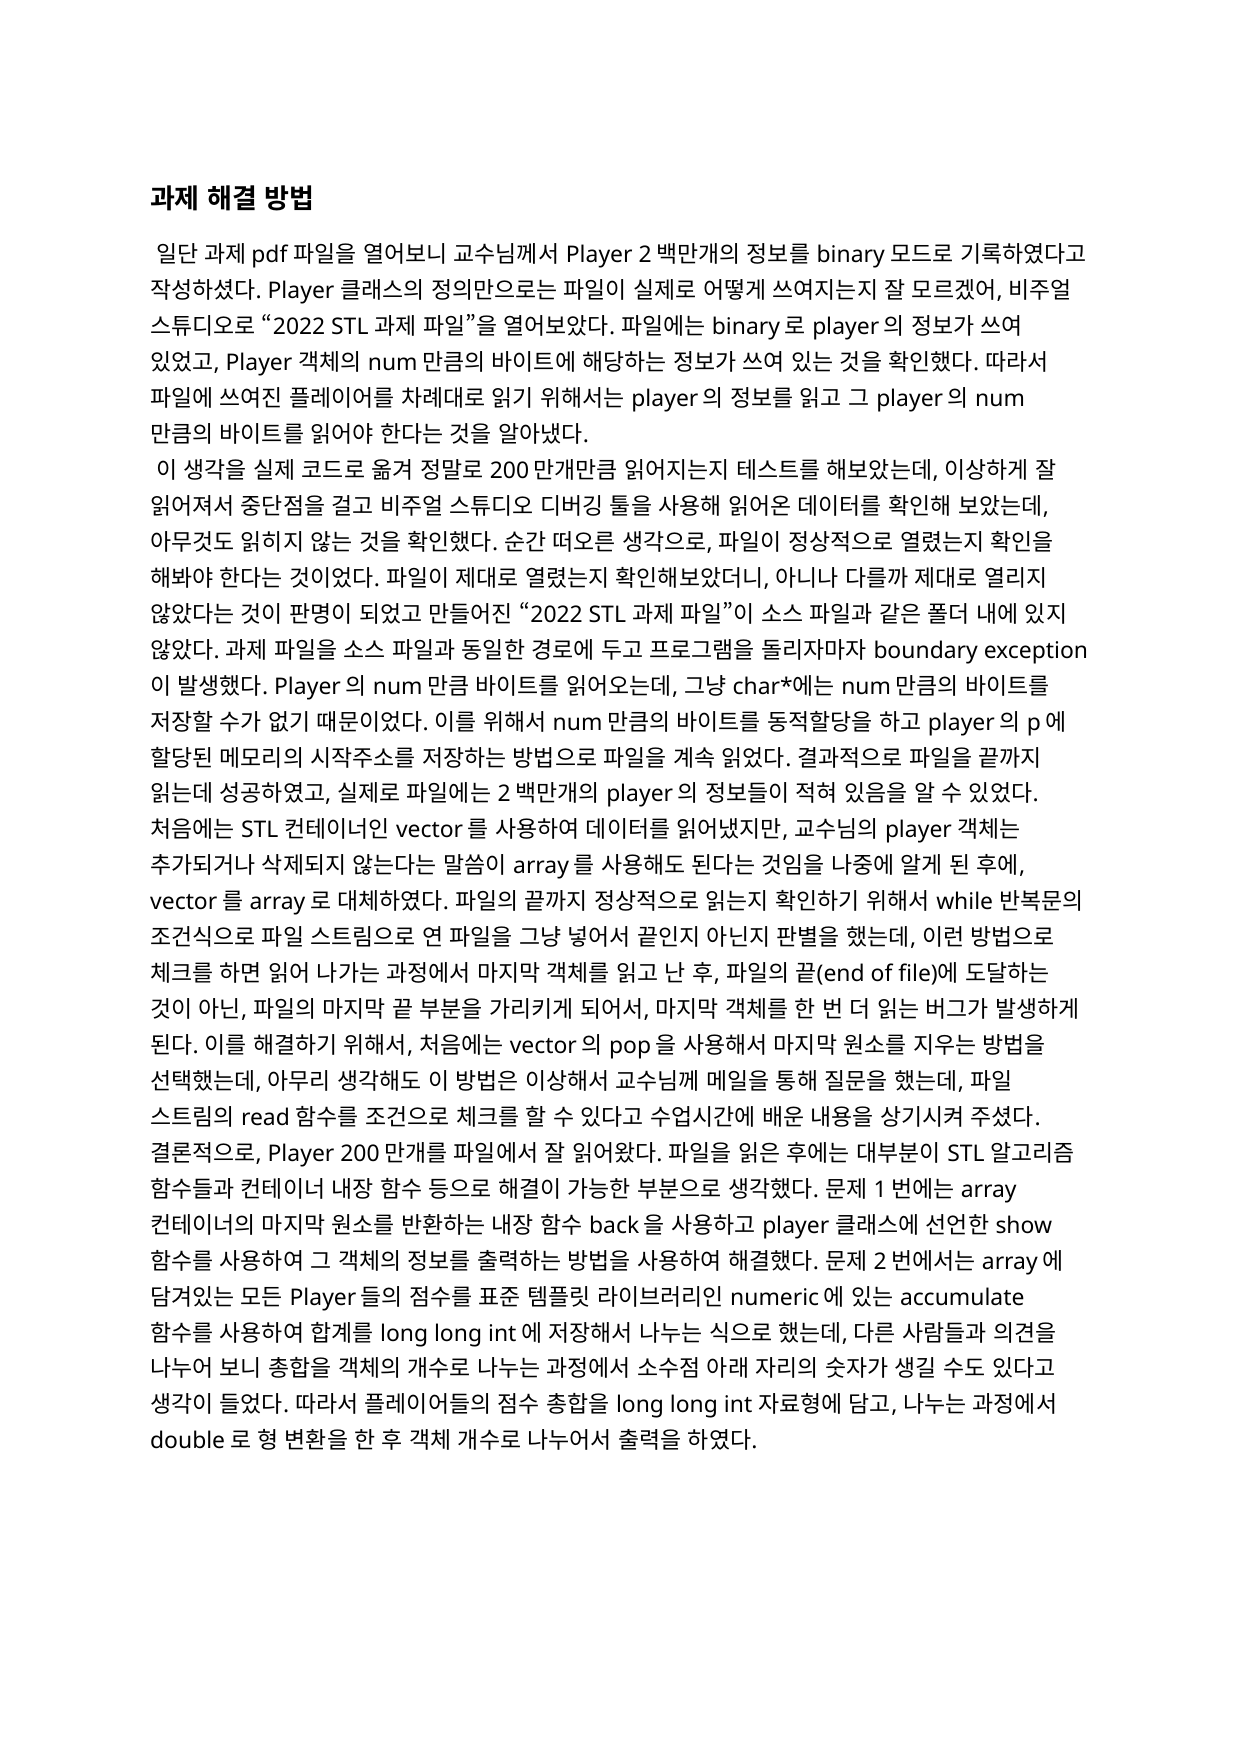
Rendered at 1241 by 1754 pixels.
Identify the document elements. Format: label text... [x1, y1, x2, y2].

text 일단 과제pdf 파일을 열어보니 교수님께서 Player 2백만개의 정보를 binary 모드로 기록하였다고 작성하셨다. Player 클래스의 정의만으로는 파일이 실제로 어떻게 쓰여지는지 잘 모르겠어, 비주얼 스튜디오로 “2022 STL 과제 파일”을 열어보았다. 파일에는 binary로 player의 정보가 쓰여 있었고, Player 객체의 num만큼의 바이트에 해당하는 정보가 쓰여 있는 것을 확인했다. 따라서 파일에 쓰여진 플레이어를 차례대로 읽기 위해서는 player의 정보를 읽고 그 player의 num만큼의 바이트를 읽어야 한다는 것을 알아냈다. 이 생각을 실제 코드로 옮겨 정말로 200만개만큼 읽어지는지 테스트를 해보았는데, 이상하게 잘 읽어져서 중단점을 걸고 비주얼 스튜디오 디버깅 툴을 사용해 읽어온 데이터를 확인해 보았는데, 아무것도 읽히지 않는 것을 확인했다. 순간 떠오른 생각으로, 파일이 정상적으로 열렸는지 확인을 해봐야 한다는 것이었다. 파일이 제대로 열렸는지 확인해보았더니, 아니나 다를까 제대로 열리지 않았다는 것이 판명이 되었고 만들어진 “2022 STL 과제 파일”이 소스 파일과 같은 폴더 내에 있지 않았다. 과제 파일을 소스 파일과 동일한 경로에 두고 프로그램을 돌리자마자 boundary exception이 발생했다. Player의 num만큼 바이트를 읽어오는데, 그냥 char*에는 num만큼의 바이트를 저장할 수가 없기 때문이었다. 이를 위해서 num만큼의 바이트를 동적할당을 하고 player의 p에 할당된 메모리의 시작주소를 저장하는 방법으로 파일을 계속 읽었다. 결과적으로 파일을 끝까지 읽는데 성공하였고, 실제로 파일에는 2백만개의 player의 정보들이 적혀 있음을 알 수 있었다. 처음에는 STL 컨테이너인 vector를 사용하여 데이터를 읽어냈지만, 교수님의 player 객체는 추가되거나 삭제되지 않는다는 말씀이 array를 사용해도 된다는 것임을 나중에 알게 된 후에, vector를 array로 대체하였다. 파일의 끝까지 정상적으로 읽는지 확인하기 위해서 while 반복문의 조건식으로 파일 스트림으로 연 파일을 그냥 넣어서 끝인지 아닌지 판별을 했는데, 이런 방법으로 체크를 하면 읽어 나가는 과정에서 마지막 객체를 읽고 난 후, 파일의 끝(end of file)에 도달하는 것이 아닌, 파일의 마지막 끝 부분을 가리키게 되어서, 마지막 객체를 한 번 더 읽는 버그가 발생하게 된다. 이를 해결하기 위해서, 처음에는 vector의 pop을 사용해서 마지막 원소를 지우는 방법을 선택했는데, 아무리 생각해도 이 방법은 이상해서 교수님께 메일을 통해 질문을 했는데, 파일 스트림의 read 함수를 조건으로 체크를 할 수 있다고 수업시간에 배운 내용을 상기시켜 주셨다. 결론적으로, Player 200만개를 파일에서 잘 읽어왔다. 파일을 읽은 후에는 대부분이 STL 알고리즘 함수들과 컨테이너 내장 함수 등으로 해결이 가능한 부분으로 생각했다. 문제 1번에는 array 컨테이너의 마지막 원소를 반환하는 내장 함수 back을 사용하고 player 클래스에 선언한 show 함수를 사용하여 그 객체의 정보를 출력하는 방법을 사용하여 해결했다. 문제 2번에서는 array에 담겨있는 모든 Player들의 점수를 표준 템플릿 라이브러리인 numeric에 있는 accumulate함수를 사용하여 합계를 long long int에 저장해서 나누는 식으로 했는데, 다른 사람들과 의견을 나누어 보니 총합을 객체의 개수로 나누는 과정에서 소수점 아래 자리의 숫자가 생길 수도 있다고 생각이 들었다. 따라서 플레이어들의 점수 총합을 long long int 자료형에 담고, 나누는 과정에서 double로 형 변환을 한 후 객체 개수로 나누어서 출력을 하였다. [150, 236, 1090, 1455]
text 과제 해결 방법 [150, 177, 1090, 216]
